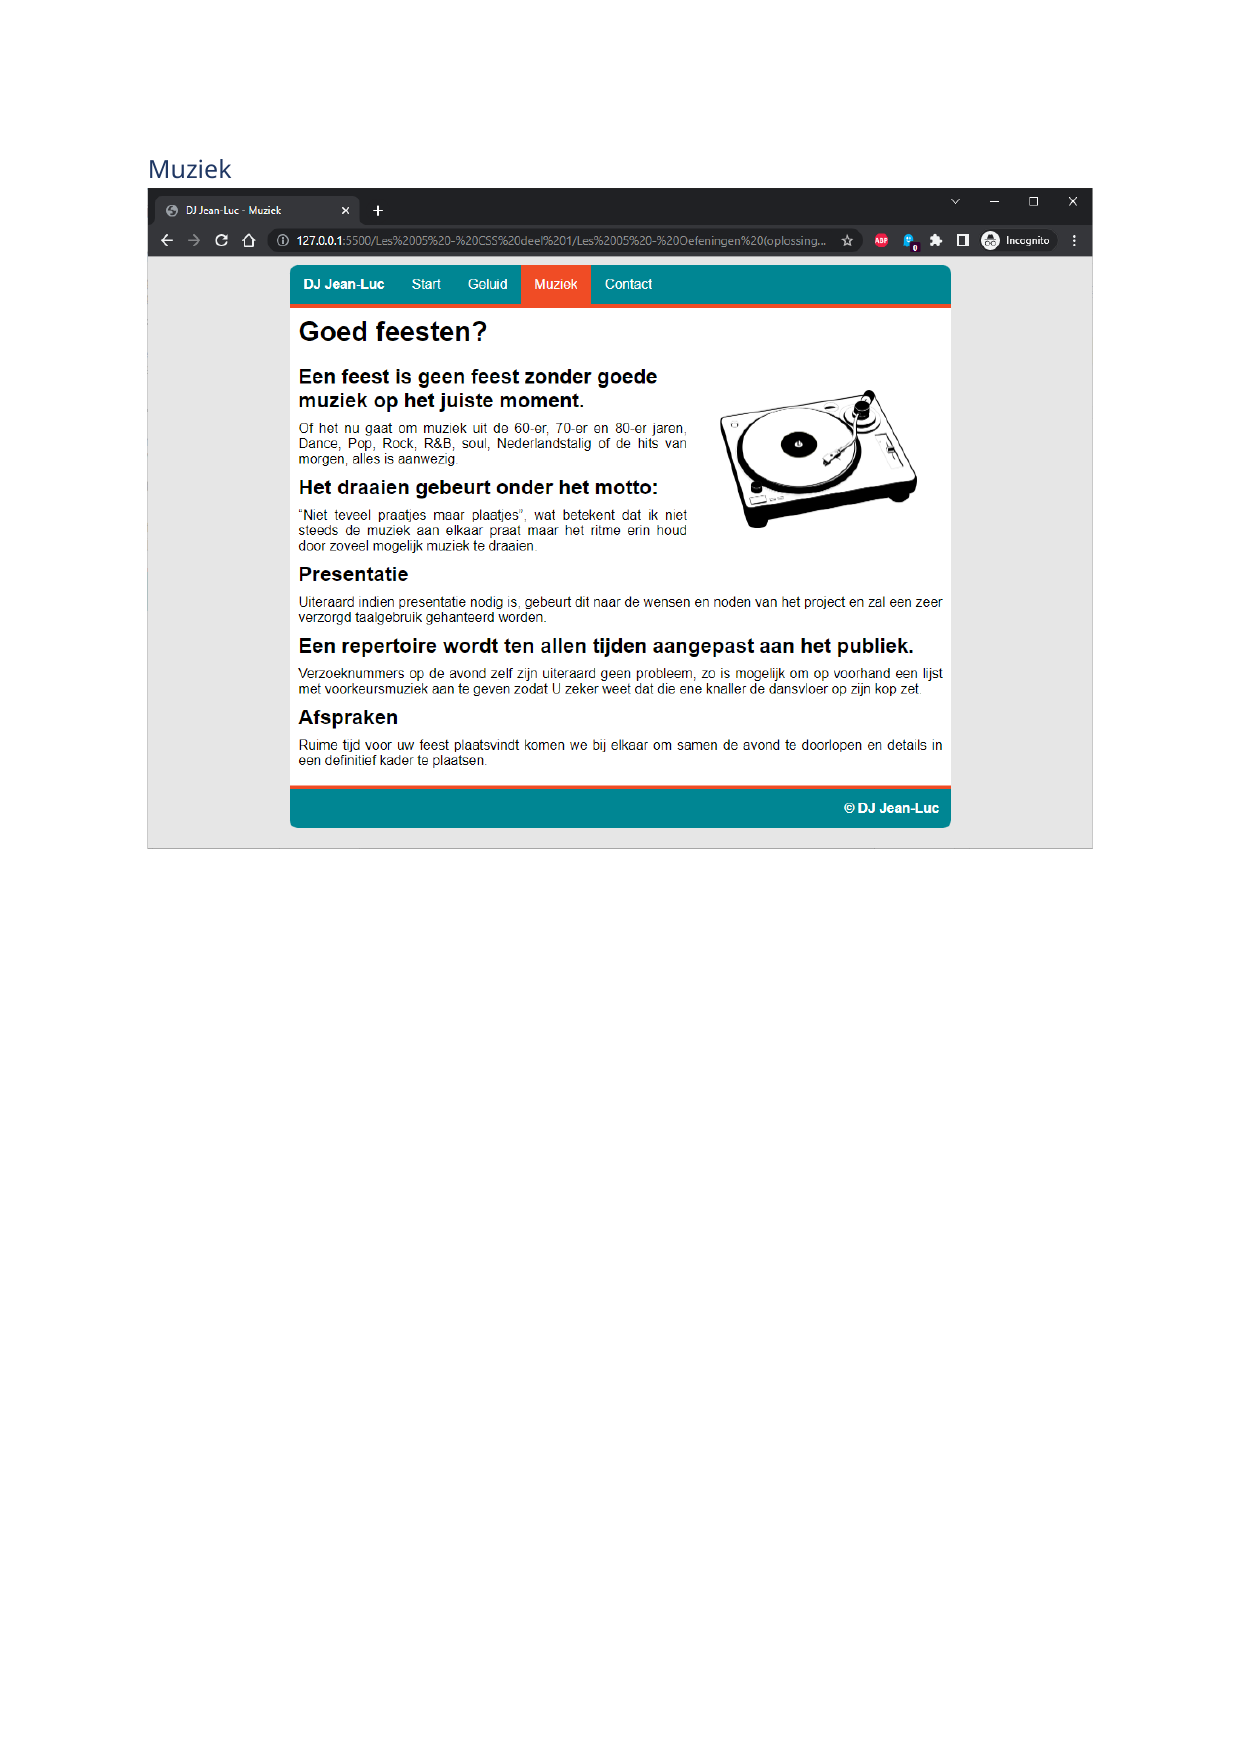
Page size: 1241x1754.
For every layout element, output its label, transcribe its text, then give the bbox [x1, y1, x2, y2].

subtitle Muziek [148, 152, 1093, 186]
picture [147, 188, 1093, 849]
